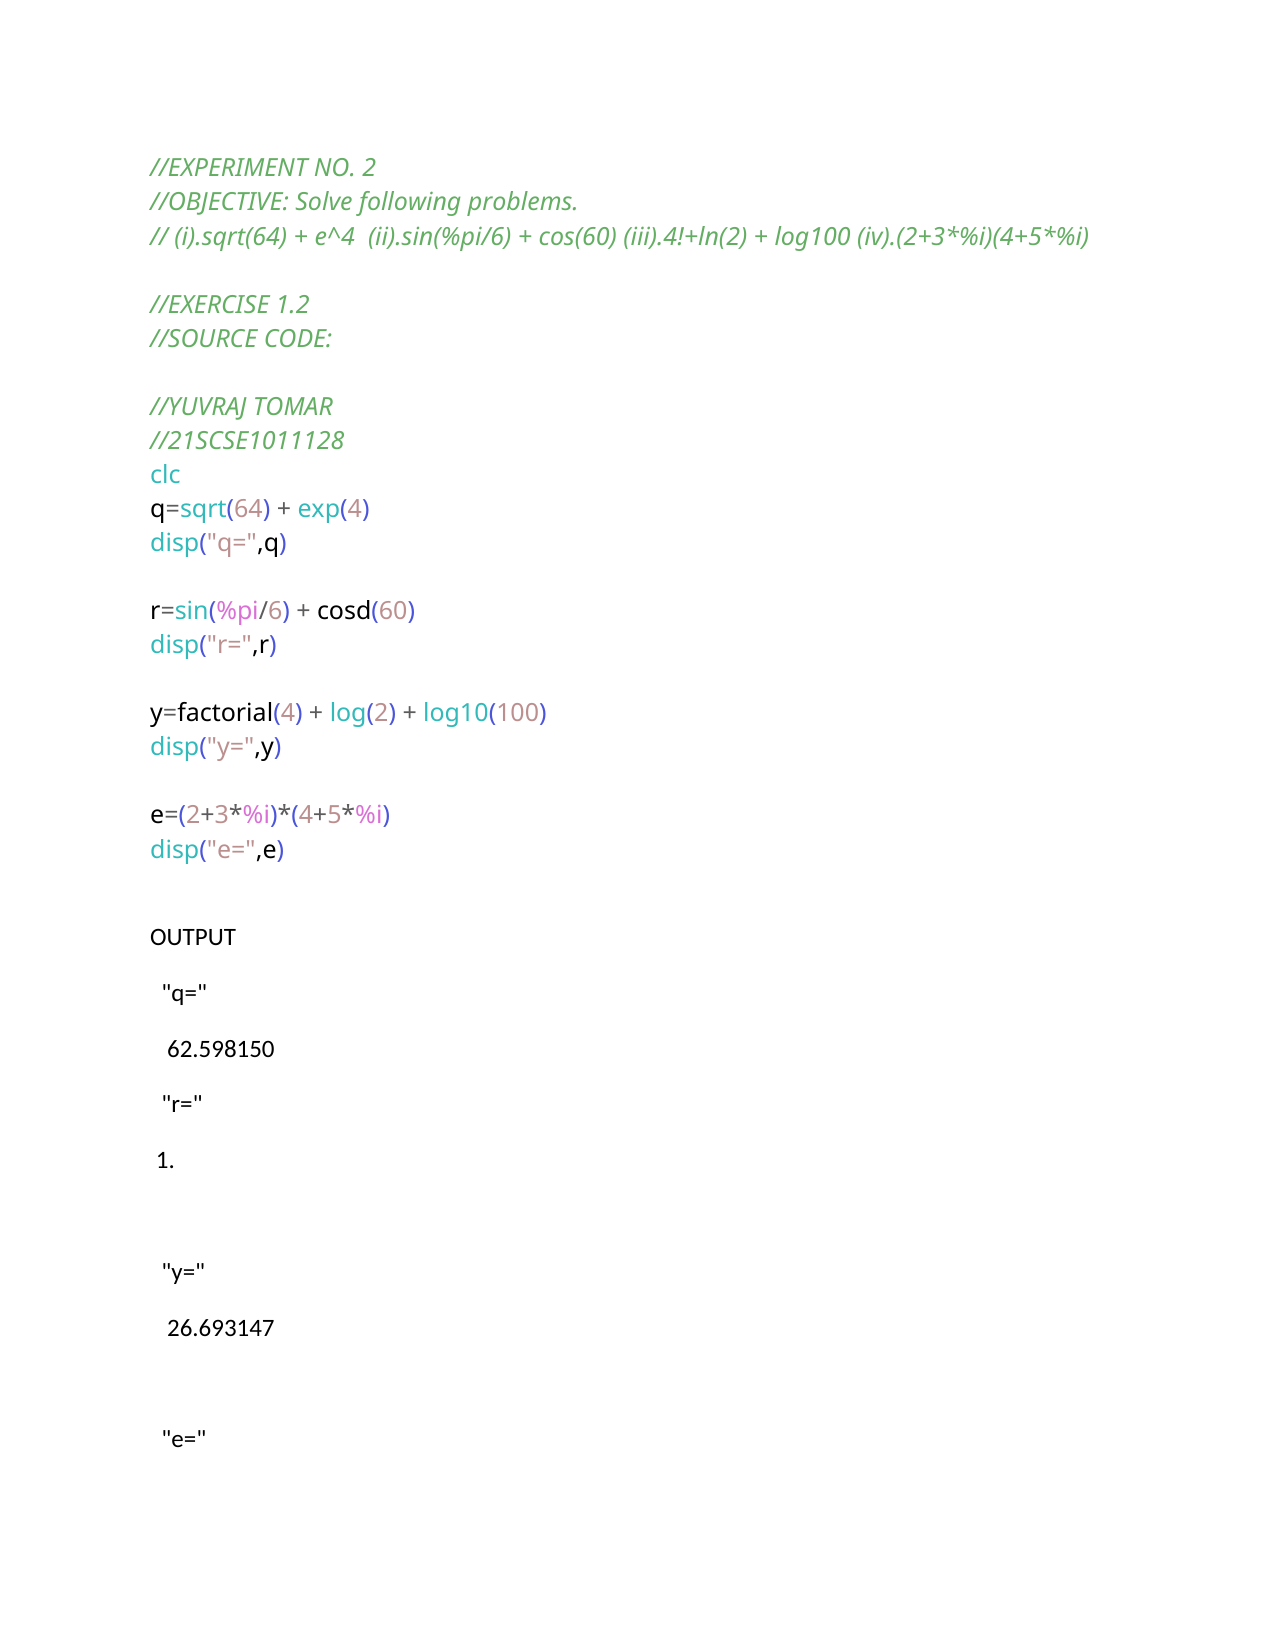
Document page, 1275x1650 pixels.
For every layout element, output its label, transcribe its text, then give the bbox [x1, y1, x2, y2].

text 26.693147 [150, 1312, 1125, 1342]
text y=factorial(4) + log(2) + log10(100) [150, 695, 1125, 729]
text //SOURCE CODE: [150, 320, 1125, 354]
text "y=" [150, 1256, 1125, 1287]
text // (i).sqrt(64) + e^4 (ii).sin(%pi/6) + cos(60) (iii).4!+ln(2) + log100 (iv).(2+3*%i)(4+5*%i) [150, 218, 1125, 252]
text disp("r=",r) [150, 627, 1125, 661]
text "q=" [150, 977, 1125, 1007]
text //YUVRAJ TOMAR [150, 388, 1125, 422]
text disp("y=",y) [150, 729, 1125, 763]
text //OBJECTIVE: Solve following problems. [150, 184, 1125, 218]
text clc [150, 457, 1125, 491]
text r=sin(%pi/6) + cosd(60) [150, 593, 1125, 627]
text "r=" [150, 1089, 1125, 1119]
text //21SCSE1011128 [150, 422, 1125, 457]
text e=(2+3*%i)*(4+5*%i) [150, 797, 1125, 831]
text q=sqrt(64) + exp(4) [150, 491, 1125, 525]
text 62.598150 [150, 1033, 1125, 1063]
text 1. [150, 1144, 1125, 1175]
text //EXERCISE 1.2 [150, 286, 1125, 320]
text "e=" [150, 1424, 1125, 1454]
text disp("q=",q) [150, 525, 1125, 559]
text //EXPERIMENT NO. 2 [150, 150, 1125, 184]
text OUTPUT [150, 921, 1125, 952]
text disp("e=",e) [150, 831, 1125, 865]
